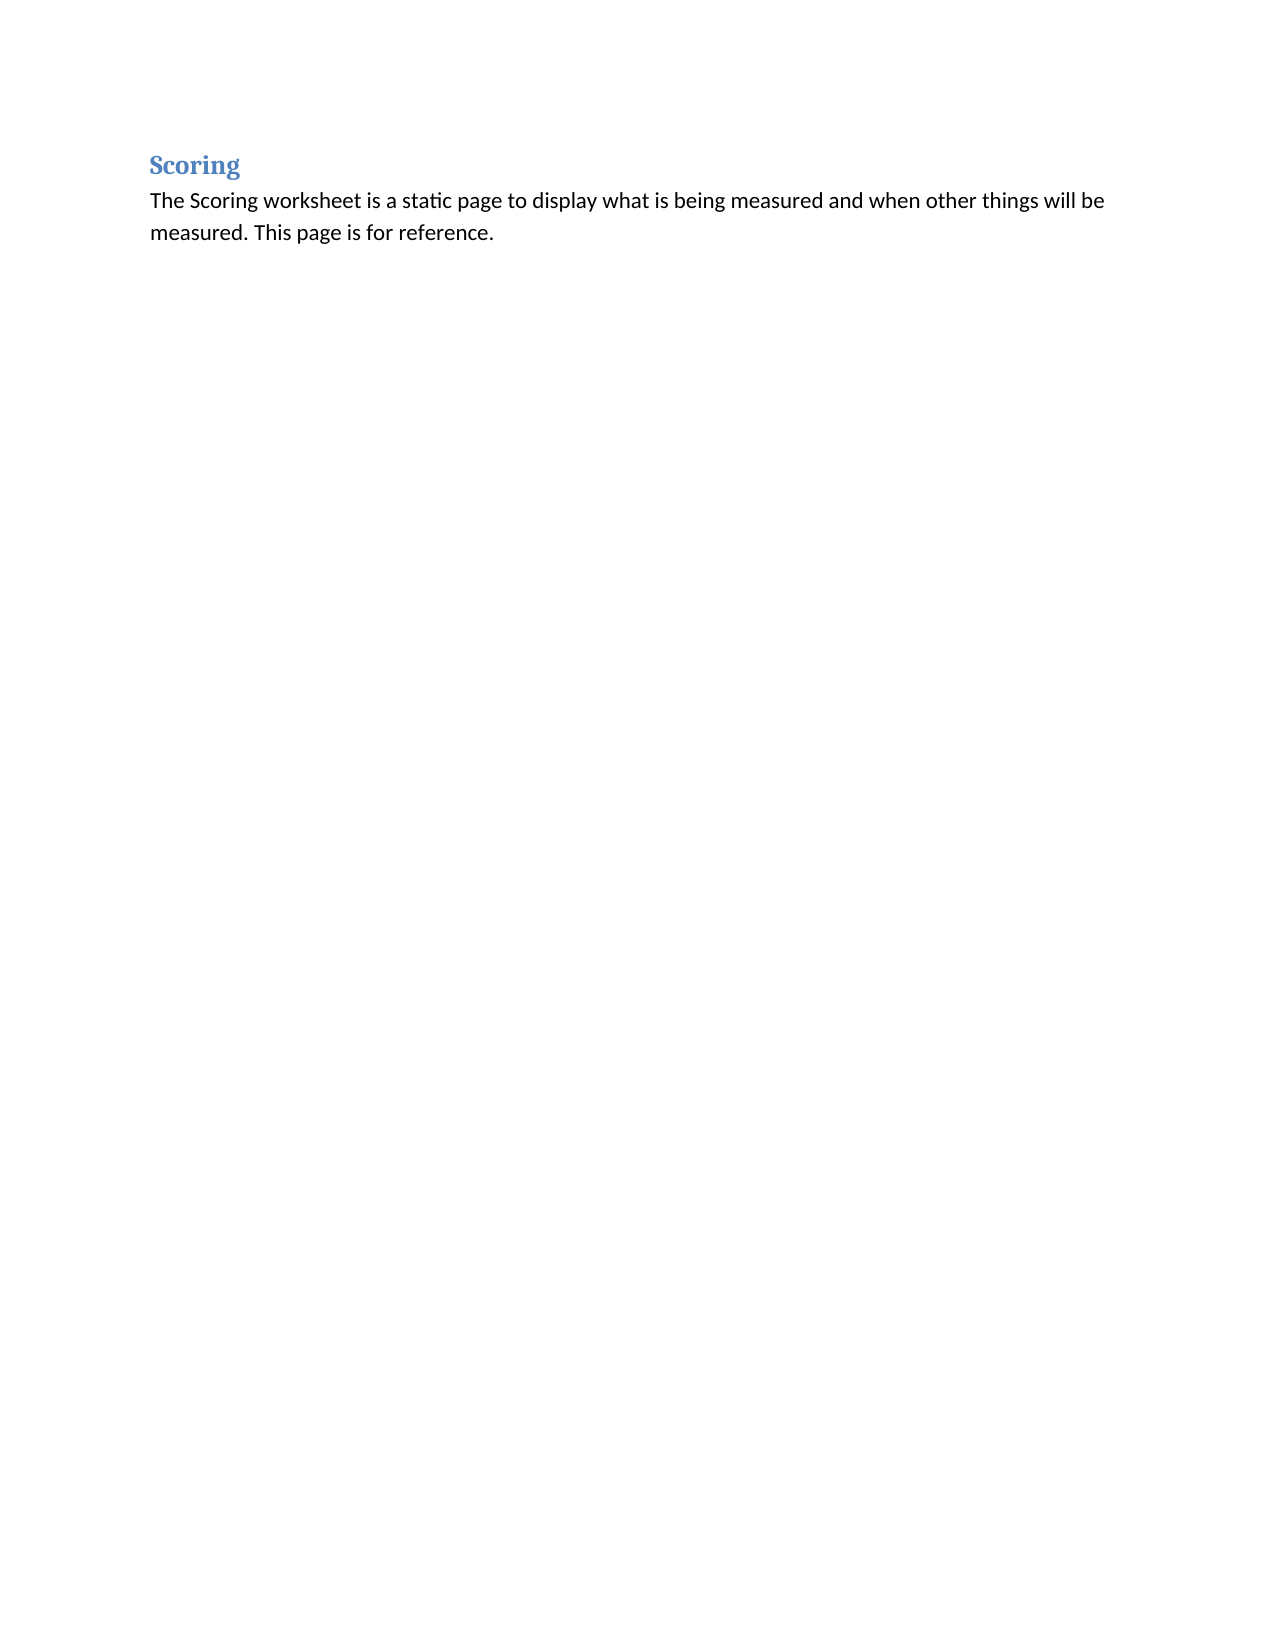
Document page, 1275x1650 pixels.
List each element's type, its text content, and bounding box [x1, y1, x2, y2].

text The Scoring worksheet is a static page to display what is being measured and when other things will be measured. This page is for reference. [150, 186, 1125, 246]
subtitle Scoring [150, 150, 1125, 181]
